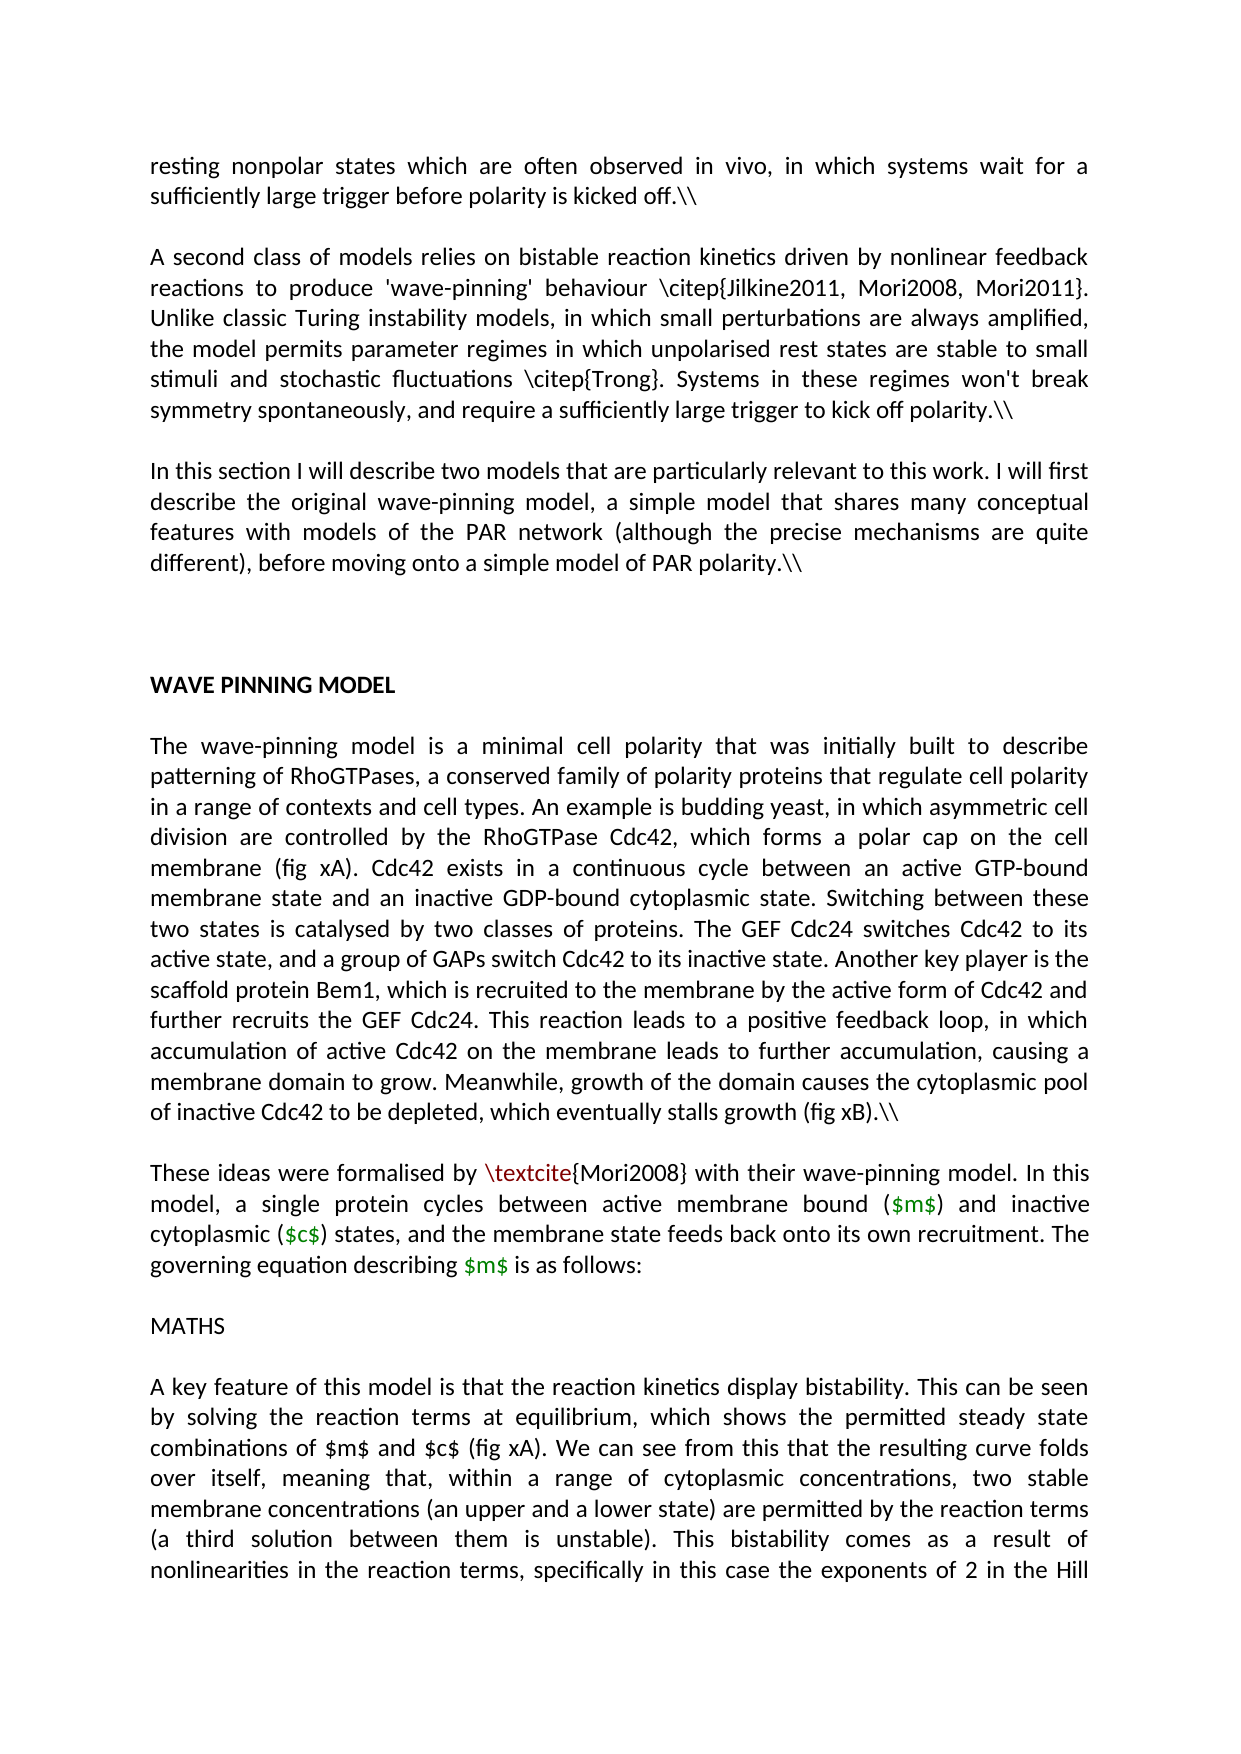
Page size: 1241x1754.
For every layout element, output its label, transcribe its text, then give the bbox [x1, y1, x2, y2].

text MATHS [150, 1310, 1090, 1340]
text WAVE PINNING MODEL [150, 669, 1090, 699]
text The wave-pinning model is a minimal cell polarity that was initially built to describe patterning of RhoGTPases, a conserved family of polarity proteins that regulate cell polarity in a range of contexts and cell types. An example is budding yeast, in which asymmetric cell division are controlled by the RhoGTPase Cdc42, which forms a polar cap on the cell membrane (fig xA). Cdc42 exists in a continuous cycle between an active GTP-bound membrane state and an inactive GDP-bound cytoplasmic state. Switching between these two states is catalysed by two classes of proteins. The GEF Cdc24 switches Cdc42 to its active state, and a group of GAPs switch Cdc42 to its inactive state. Another key player is the scaffold protein Bem1, which is recruited to the membrane by the active form of Cdc42 and further recruits the GEF Cdc24. This reaction leads to a positive feedback loop, in which accumulation of active Cdc42 on the membrane leads to further accumulation, causing a membrane domain to grow. Meanwhile, growth of the domain causes the cytoplasmic pool of inactive Cdc42 to be depleted, which eventually stalls growth (fig xB).\\ [150, 730, 1090, 1127]
text These ideas were formalised by \textcite{Mori2008} with their wave-pinning model. In this model, a single protein cycles between active membrane bound ($m$) and inactive cytoplasmic ($c$) states, and the membrane state feeds back onto its own recruitment. The governing equation describing $m$ is as follows: [150, 1157, 1090, 1279]
text In this section I will describe two models that are particularly relevant to this work. I will first describe the original wave-pinning model, a simple model that shares many conceptual features with models of the PAR network (although the precise mechanisms are quite different), before moving onto a simple model of PAR polarity.\\ [150, 455, 1090, 577]
text A second class of models relies on bistable reaction kinetics driven by nonlinear feedback reactions to produce 'wave-pinning' behaviour \citep{Jilkine2011, Mori2008, Mori2011}. Unlike classic Turing instability models, in which small perturbations are always amplified, the model permits parameter regimes in which unpolarised rest states are stable to small stimuli and stochastic fluctuations \citep{Trong}. Systems in these regimes won't break symmetry spontaneously, and require a sufficiently large trigger to kick off polarity.\\ [150, 242, 1090, 425]
